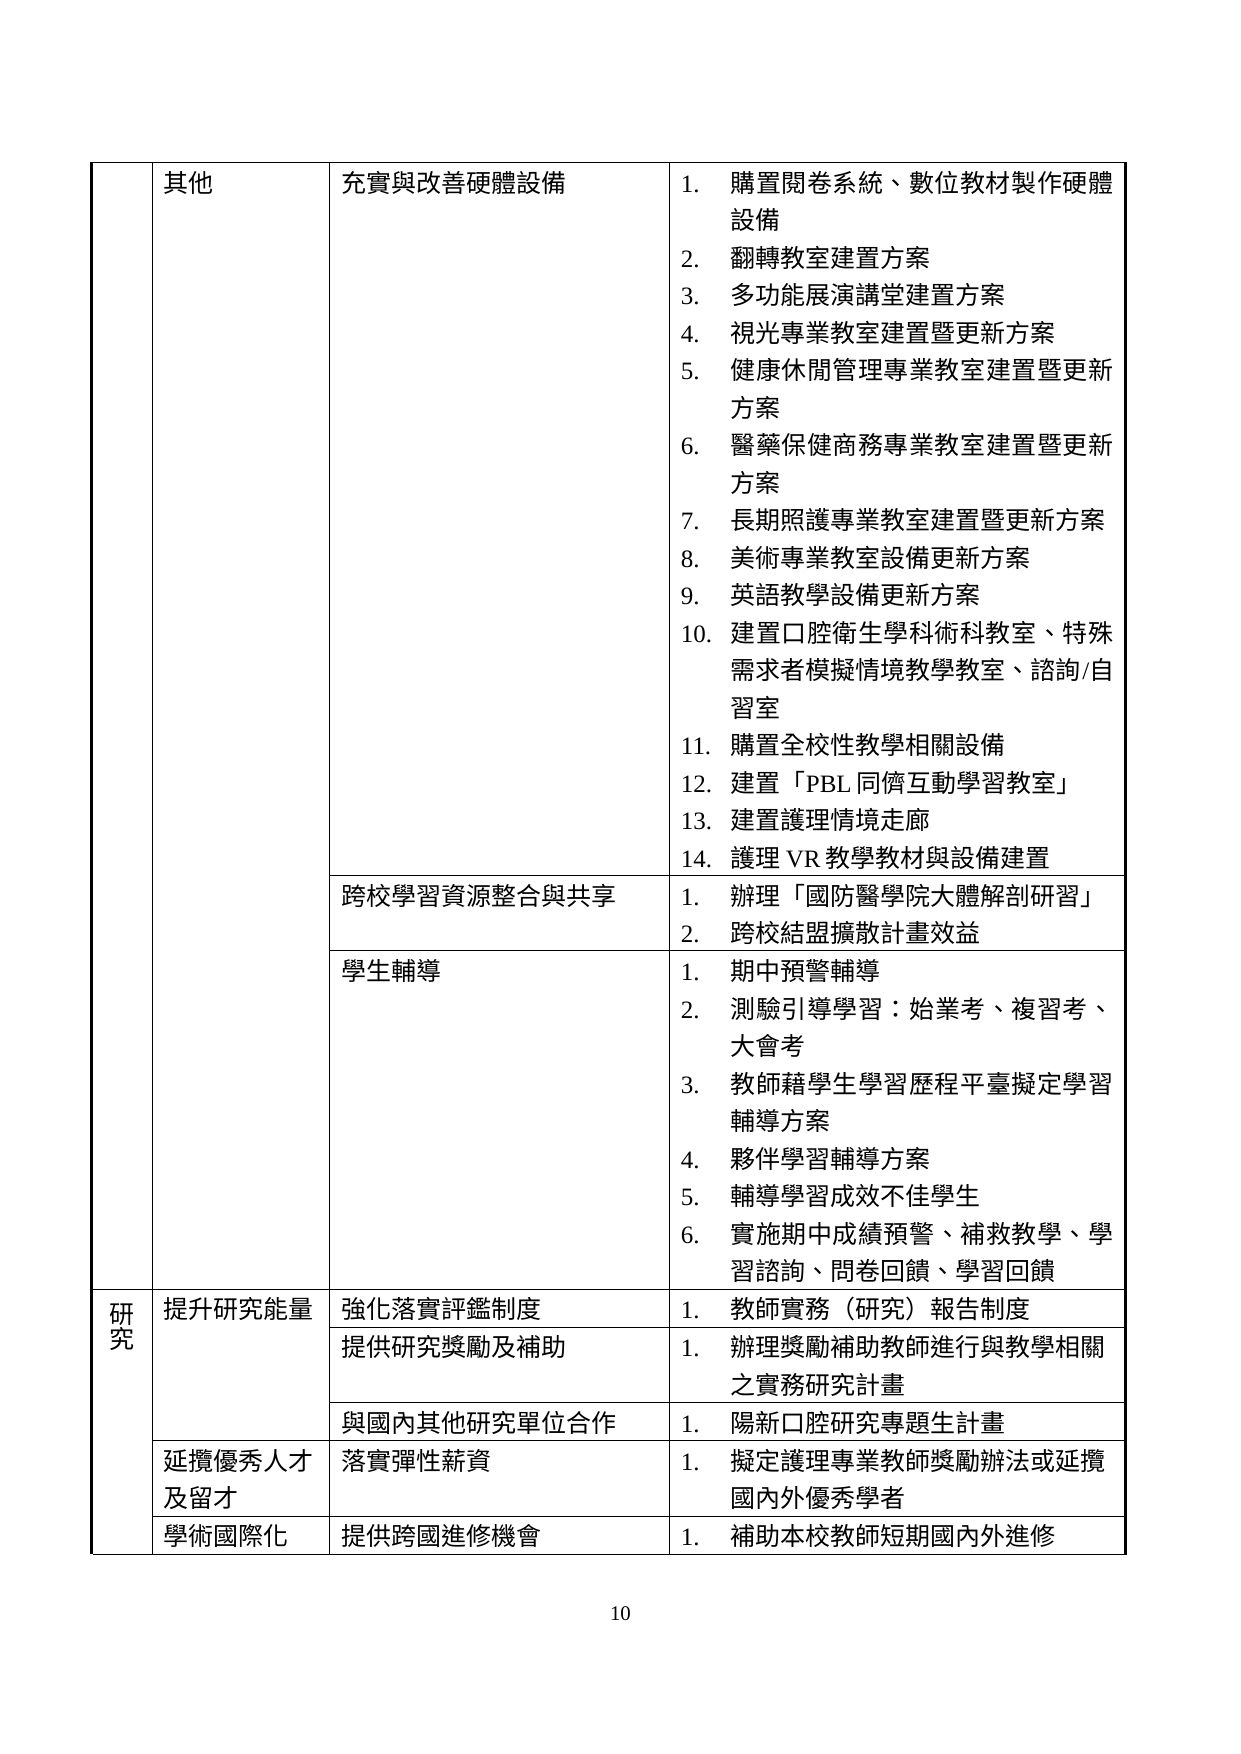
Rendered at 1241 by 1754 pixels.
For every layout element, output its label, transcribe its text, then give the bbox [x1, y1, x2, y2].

table_cell 延攬優秀人才及留才 [153, 1441, 329, 1516]
table_cell 辦理「國防醫學院大體解剖研習」 跨校結盟擴散計畫效益 [670, 876, 1124, 950]
table_cell 學術國際化 [153, 1517, 329, 1553]
table_cell 強化落實評鑑制度 [330, 1290, 669, 1326]
table_cell 與國內其他研究單位合作 [330, 1403, 669, 1440]
table_cell 教師實務（研究）報告制度 [670, 1290, 1124, 1326]
table_cell 充實與改善硬體設備 [330, 163, 669, 875]
table_cell 辦理獎勵補助教師進行與教學相關之實務研究計畫 [670, 1328, 1124, 1402]
table_cell 落實彈性薪資 [330, 1441, 669, 1516]
table_cell 跨校學習資源整合與共享 [330, 876, 669, 950]
table_cell 期中預警輔導 測驗引導學習：始業考、複習考、大會考 教師藉學生學習歷程平臺擬定學習輔導方案 夥伴學習輔導方案 輔導學習成效不佳學生 實施期中成績預警、補救教學、學習諮詢、問卷回饋、學習回饋 [670, 951, 1124, 1288]
table_cell 陽新口腔研究專題生計畫 [670, 1403, 1124, 1440]
table_cell 提供跨國進修機會 [330, 1517, 669, 1553]
table_cell 擬定護理專業教師獎勵辦法或延攬國內外優秀學者 [670, 1441, 1124, 1516]
table_cell 提供研究獎勵及補助 [330, 1328, 669, 1402]
table_cell 補助本校教師短期國內外進修 [670, 1517, 1124, 1553]
table_cell 其他 [153, 163, 329, 1288]
table_cell 購置閱卷系統、數位教材製作硬體設備 翻轉教室建置方案 多功能展演講堂建置方案 視光專業教室建置暨更新方案 健康休閒管理專業教室建置暨更新方案 醫藥保健商務專業教室建置暨更新方案 長期照護專業教室建置暨更新方案 美術專業教室設備更新方案 英語教學設備更新方案 建置口腔衛生學科術科教室、特殊需求者模擬情境教學教室、諮詢/自習室 購置全校性教學相關設備 建置「PBL同儕互動學習教室」 建置護理情境走廊 護理VR教學教材與設備建置 [670, 163, 1124, 875]
table_cell 提升研究能量 [153, 1290, 329, 1440]
table_cell 研究 [93, 1290, 152, 1553]
table_cell 學生輔導 [330, 951, 669, 1288]
